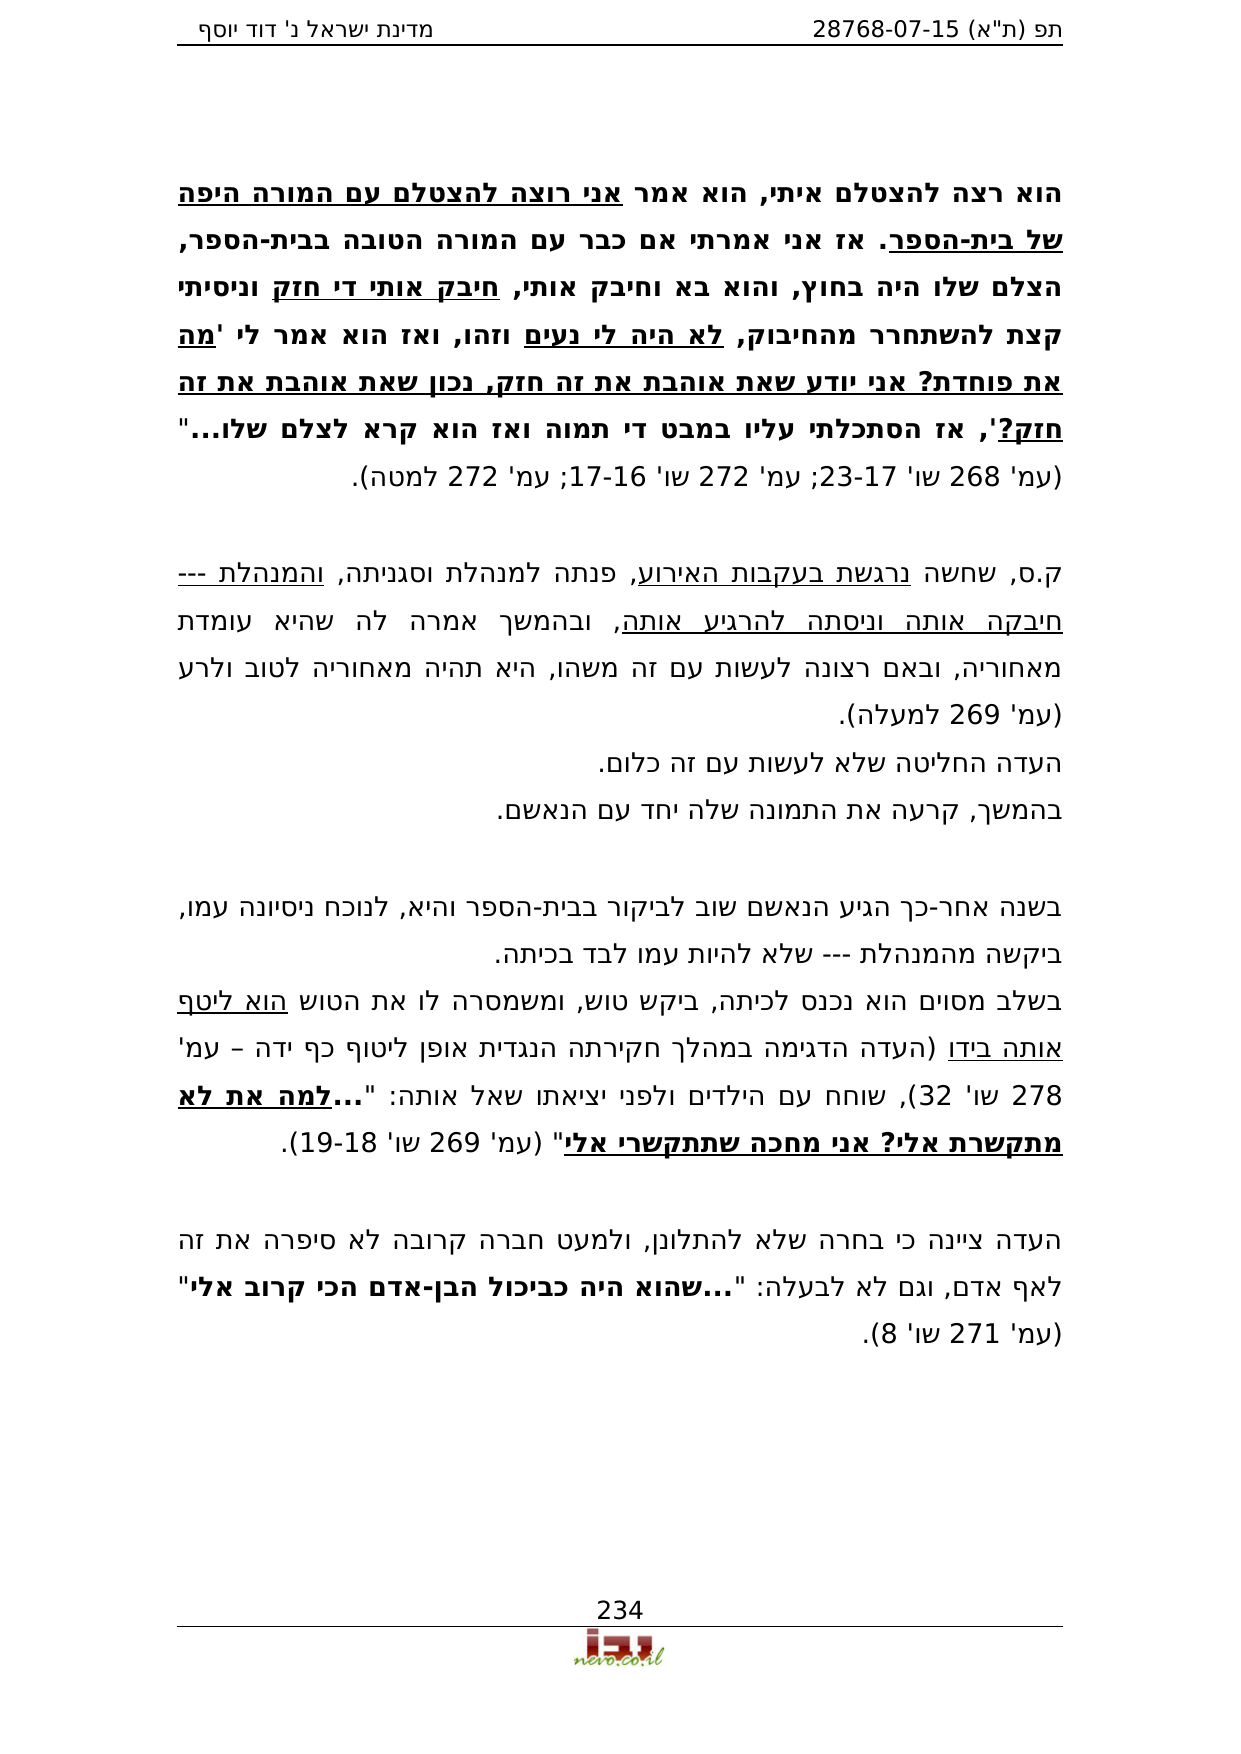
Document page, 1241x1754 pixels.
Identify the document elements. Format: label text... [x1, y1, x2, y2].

text העדה החליטה שלא לעשות עם זה כלום. [177, 747, 1063, 778]
text העדה ציינה כי בחרה שלא להתלונן, ולמעט חברה קרובה לא סיפרה את זה לאף אדם, וגם לא לבעלה: "...שהוא היה כביכול הבן-אדם הכי קרוב אלי" (עמ' 271 שו' 8). [177, 1224, 1063, 1350]
text בשלב מסוים הוא נכנס לכיתה, ביקש טוש, ומשמסרה לו את הטוש הוא ליטף אותה בידו (העדה הדגימה במהלך חקירתה הנגדית אופן ליטוף כף ידה – עמ' 278 שו' 32), שוחח עם הילדים ולפני יציאתו שאל אותה: "...למה את לא מתקשרת אלי? אני מחכה שתתקשרי אלי" (עמ' 269 שו' 19-18). [177, 986, 1063, 1159]
text ק.ס, שחשה נרגשת בעקבות האירוע, פנתה למנהלת וסגניתה, והמנהלת --- חיבקה אותה וניסתה להרגיע אותה, ובהמשך אמרה לה שהיא עומדת מאחוריה, ובאם רצונה לעשות עם זה משהו, היא תהיה מאחוריה לטוב ולרע (עמ' 269 למעלה). [177, 558, 1063, 731]
picture [574, 1628, 666, 1667]
text בשנה אחר-כך הגיע הנאשם שוב לביקור בבית-הספר והיא, לנוכח ניסיונה עמו, ביקשה מהמנהלת --- שלא להיות עמו לבד בכיתה. [177, 891, 1063, 970]
text בהמשך, קרעה את התמונה שלה יחד עם הנאשם. [177, 794, 1063, 826]
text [177, 177, 1063, 393]
